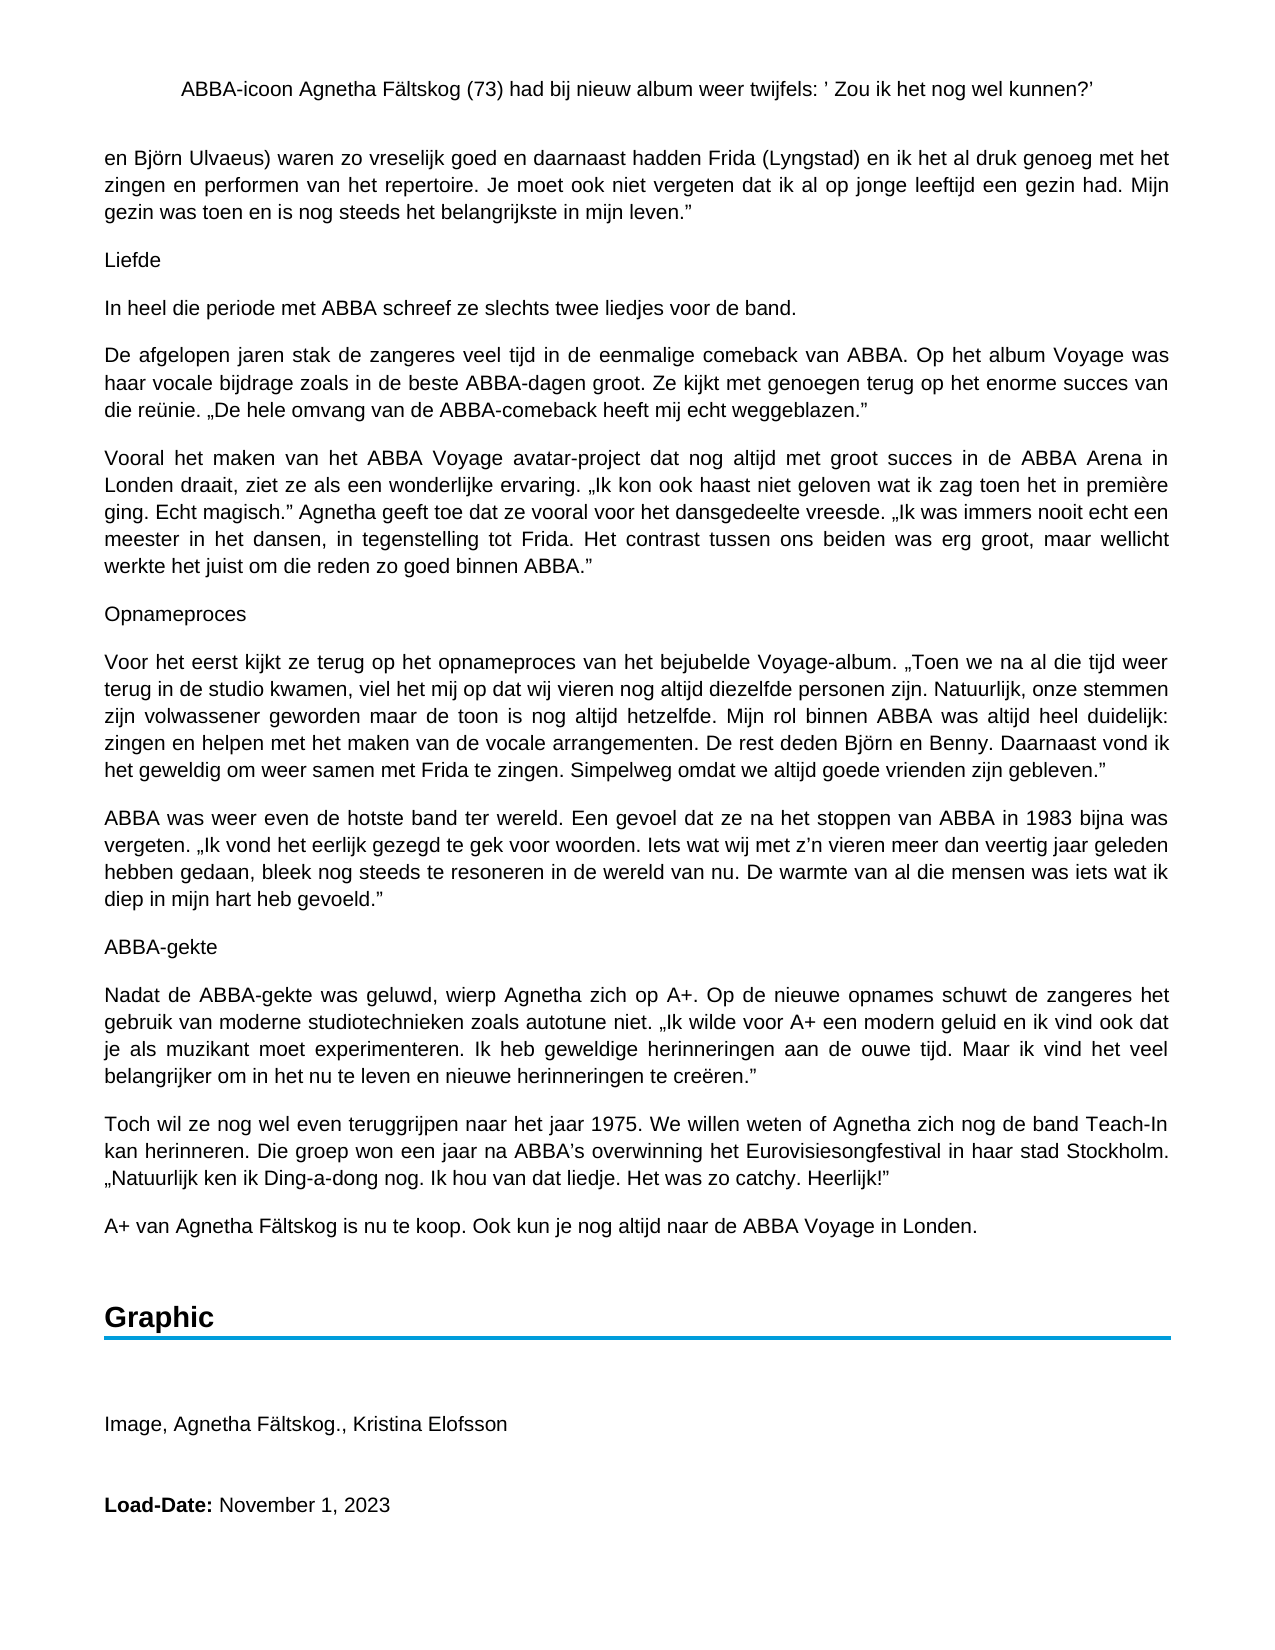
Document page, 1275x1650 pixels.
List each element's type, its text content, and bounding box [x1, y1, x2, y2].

text Image, Agnetha Fältskog., Kristina Elofsson [104, 1409, 1171, 1436]
text Liefde [104, 244, 1171, 271]
text ABBA was weer even de hotste band ter wereld. Een gevoel dat ze na het stoppen van ABBA in 1983 bijna was vergeten. „Ik vond het eerlijk gezegd te gek voor woorden. Iets wat wij met z’n vieren meer dan veertig jaar geleden hebben gedaan, bleek nog steeds te resoneren in de wereld van nu. De warmte van al die mensen was iets wat ik diep in mijn hart heb gevoeld.” [104, 803, 1171, 911]
text Graphic [104, 1263, 1171, 1334]
text ABBA-gekte [104, 932, 1171, 959]
text De afgelopen jaren stak de zangeres veel tijd in de eenmalige comeback van ABBA. Op het album Voyage was haar vocale bijdrage zoals in de beste ABBA-dagen groot. Ze kijkt met genoegen terug op het enorme succes van die reünie. „De hele omvang van de ABBA-comeback heeft mij echt weggeblazen.” [104, 340, 1171, 421]
text In heel die periode met ABBA schreef ze slechts twee liedjes voor de band. [104, 292, 1171, 319]
text Vooral het maken van het ABBA Voyage avatar-project dat nog altijd met groot succes in de ABBA Arena in Londen draait, ziet ze als een wonderlijke ervaring. „Ik kon ook haast niet geloven wat ik zag toen het in première ging. Echt magisch.” Agnetha geeft toe dat ze vooral voor het dansgedeelte vreesde. „Ik was immers nooit echt een meester in het dansen, in tegenstelling tot Frida. Het contrast tussen ons beiden was erg groot, maar wellicht werkte het juist om die reden zo goed binnen ABBA.” [104, 442, 1171, 578]
text Load-Date: November 1, 2023 [104, 1461, 1171, 1517]
text A+ van Agnetha Fältskog is nu te koop. Ook kun je nog altijd naar de ABBA Voyage in Londen. [104, 1211, 1171, 1238]
text Opnameproces [104, 598, 1171, 626]
text Toch wil ze nog wel even teruggrijpen naar het jaar 1975. We willen weten of Agnetha zich nog de band Teach-In kan herinneren. Die groep won een jaar na ABBA’s overwinning het Eurovisiesongfestival in haar stad Stockholm. „Natuurlijk ken ik Ding-a-dong nog. Ik hou van dat liedje. Het was zo catchy. Heerlijk!” [104, 1109, 1171, 1190]
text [104, 142, 1171, 223]
text Nadat de ABBA-gekte was geluwd, wierp Agnetha zich op A+. Op de nieuwe opnames schuwt de zangeres het gebruik van moderne studiotechnieken zoals autotune niet. „Ik wilde voor A+ een modern geluid en ik vind ook dat je als muzikant moet experimenteren. Ik heb geweldige herinneringen aan de ouwe tijd. Maar ik vind het veel belangrijker om in het nu te leven en nieuwe herinneringen te creëren.” [104, 980, 1171, 1088]
text Voor het eerst kijkt ze terug op het opnameproces van het bejubelde Voyage-album. „Toen we na al die tijd weer terug in de studio kwamen, viel het mij op dat wij vieren nog altijd diezelfde personen zijn. Natuurlijk, onze stemmen zijn volwassener geworden maar de toon is nog altijd hetzelfde. Mijn rol binnen ABBA was altijd heel duidelijk: zingen en helpen met het maken van de vocale arrangementen. De rest deden Björn en Benny. Daarnaast vond ik het geweldig om weer samen met Frida te zingen. Simpelweg omdat we altijd goede vrienden zijn gebleven.” [104, 646, 1171, 782]
